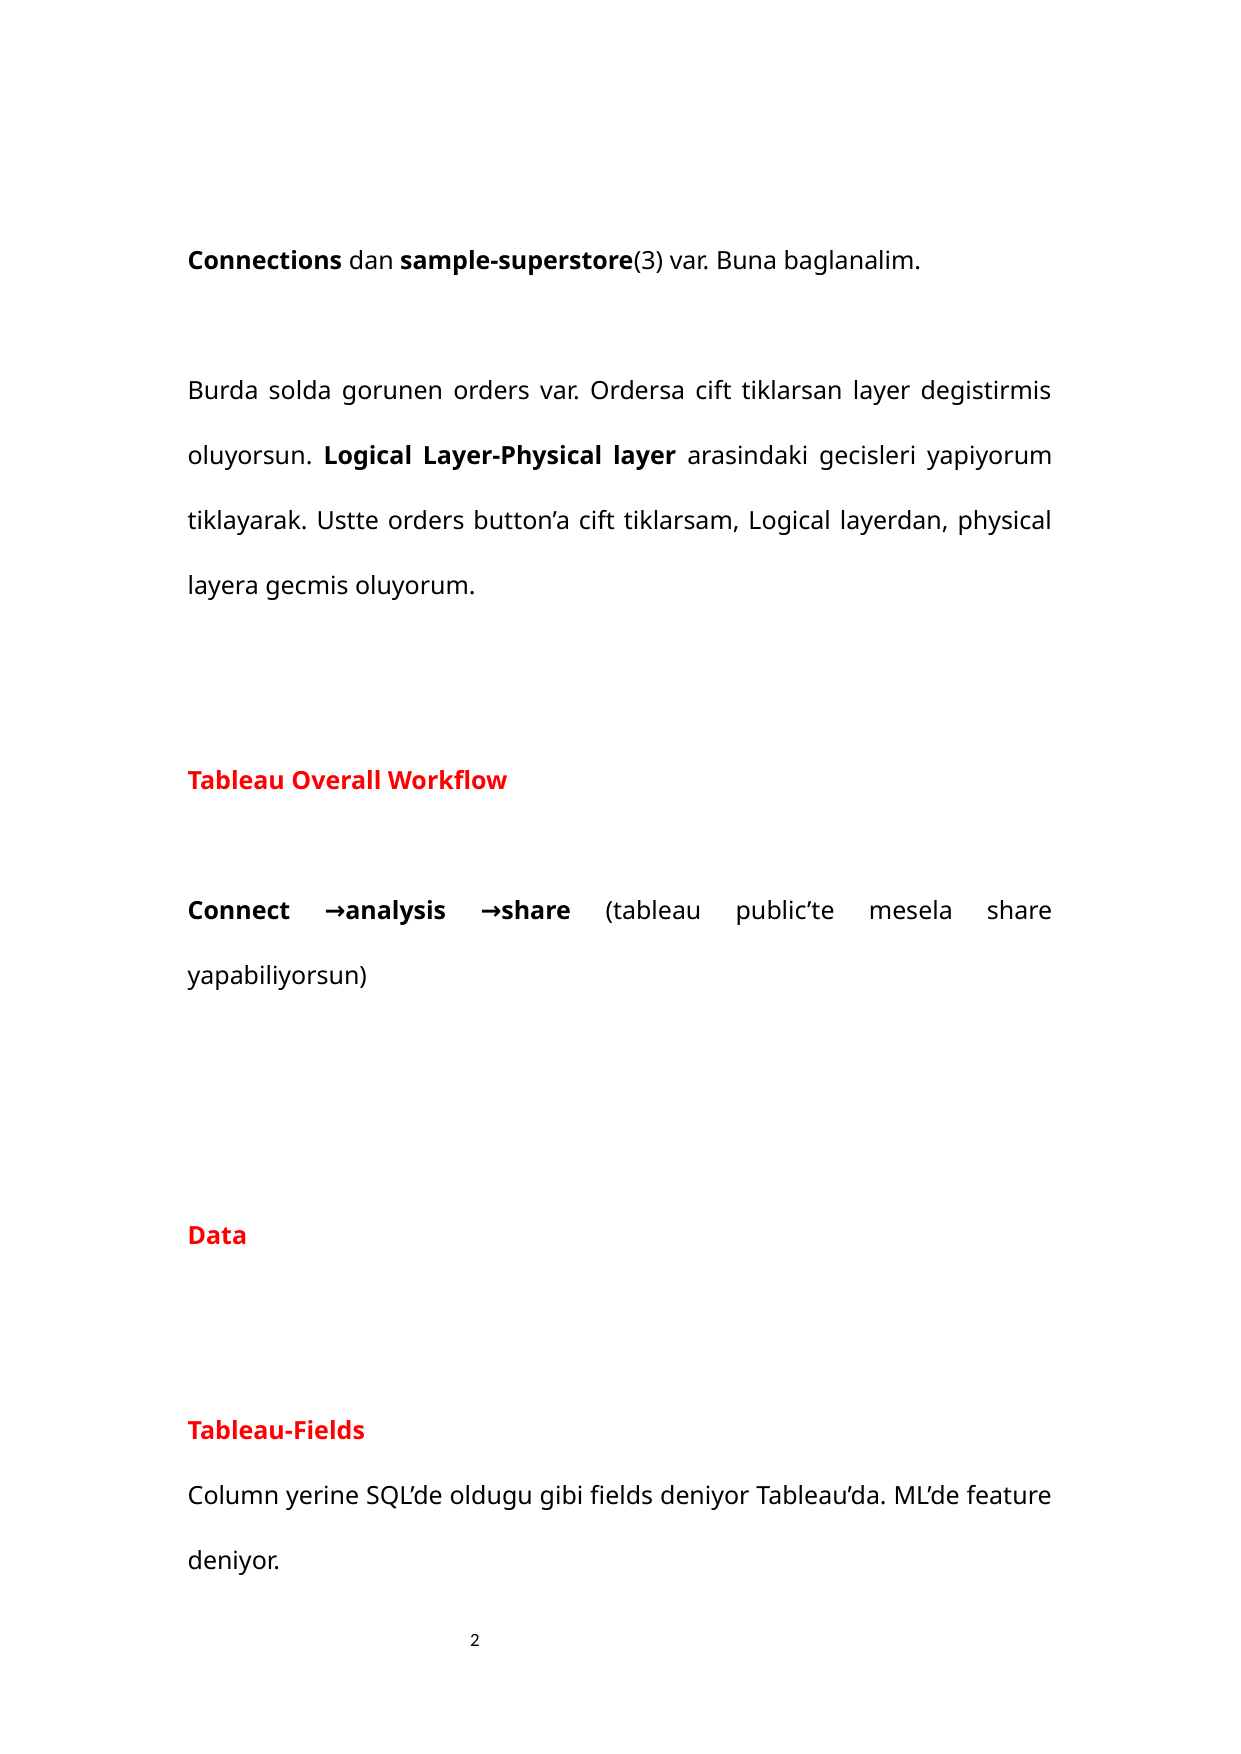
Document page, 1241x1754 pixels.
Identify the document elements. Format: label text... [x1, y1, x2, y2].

text Tableau-Fields [187, 1397, 1053, 1462]
text Connections dan sample-superstore(3) var. Buna baglanalim. [187, 227, 1053, 292]
text Column yerine SQL’de oldugu gibi fields deniyor Tableau’da. ML’de feature deniyor. [187, 1462, 1053, 1592]
text Burda solda gorunen orders var. Ordersa cift tiklarsan layer degistirmis oluyorsun. Logical Layer-Physical layer arasindaki gecisleri yapiyorum tiklayarak. Ustte orders button’a cift tiklarsam, Logical layerdan, physical layera gecmis oluyorum. [187, 357, 1053, 617]
text Data [187, 1202, 1053, 1267]
text Tableau Overall Workflow [187, 747, 1053, 812]
text Connect →analysis →share (tableau public’te mesela share yapabiliyorsun) [187, 877, 1053, 1007]
